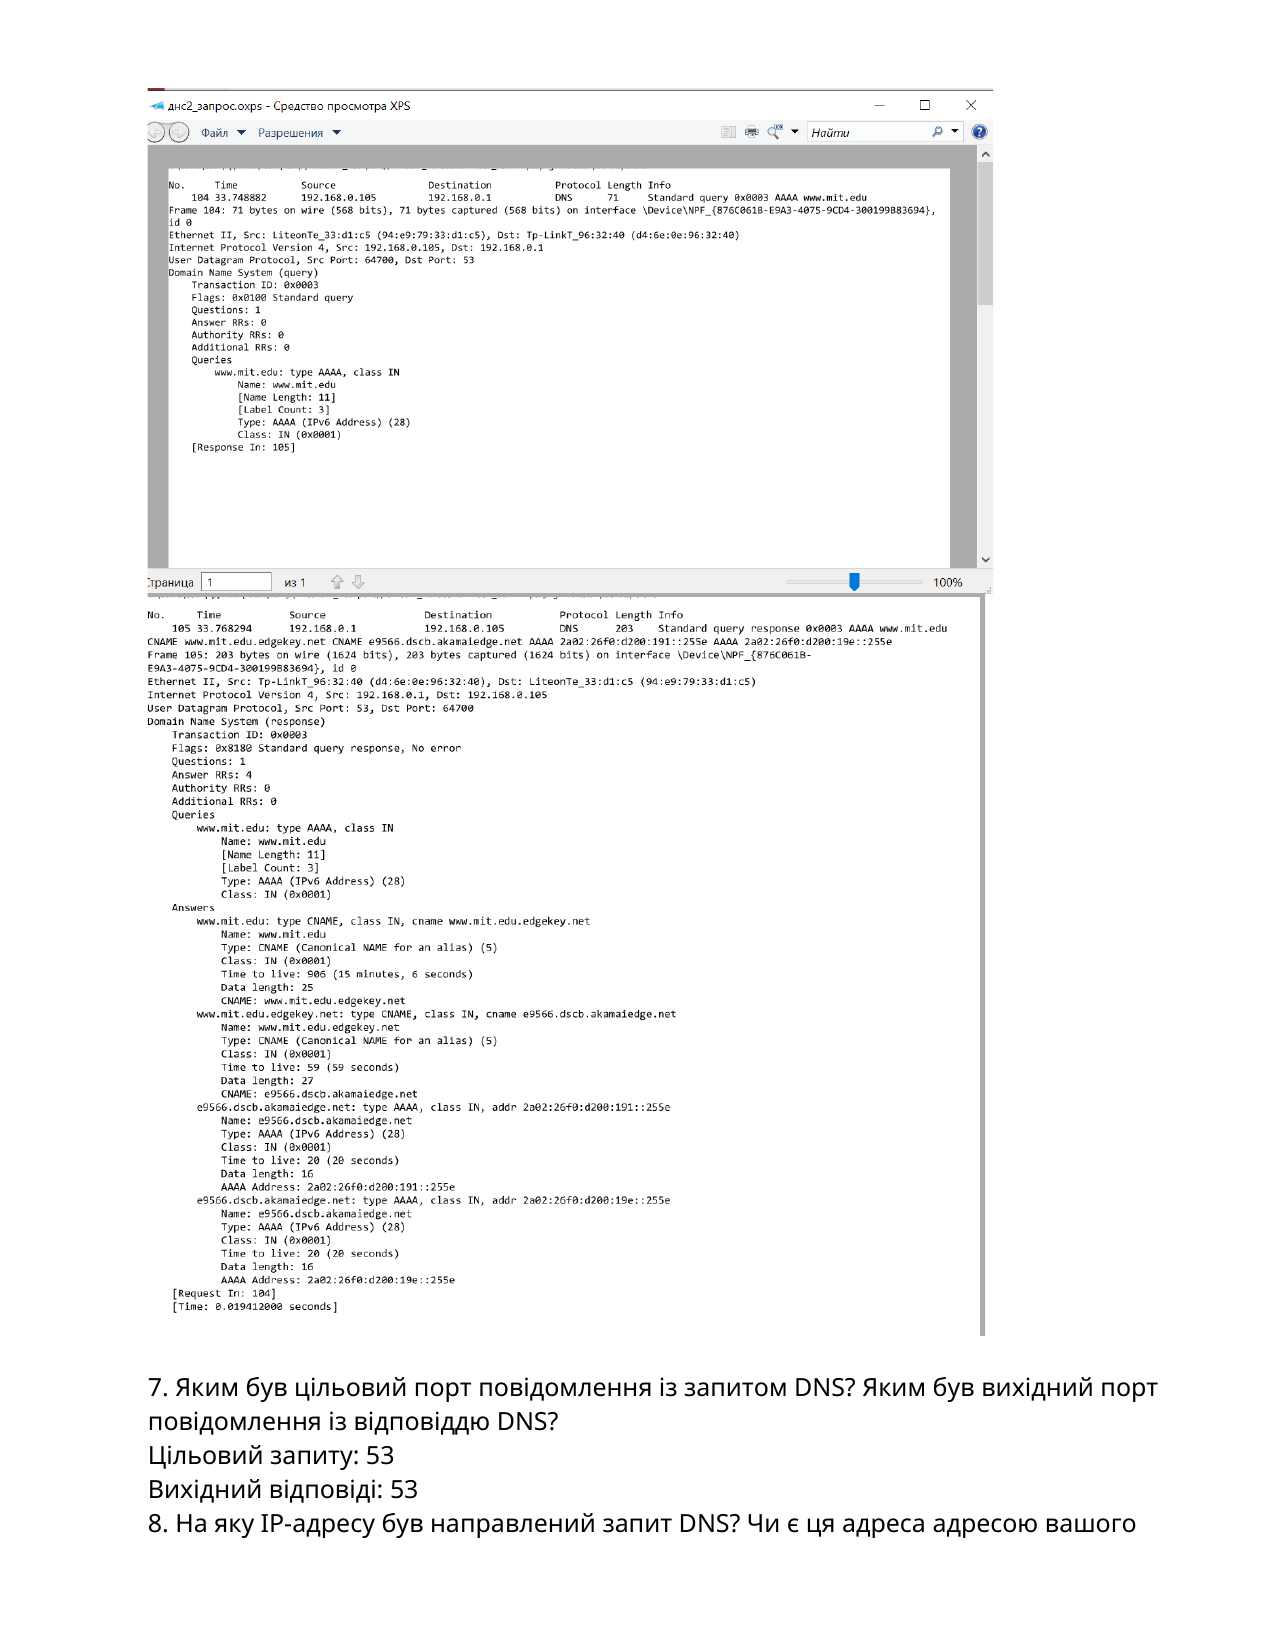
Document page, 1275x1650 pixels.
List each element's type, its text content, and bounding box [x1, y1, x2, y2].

text 8. На яку IP-адресу був направлений запит DNS? Чи є ця адреса адресою вашого [148, 1506, 1186, 1540]
text 7. Яким був цільовий порт повідомлення із запитом DNS? Яким був вихідний порт [148, 1369, 1186, 1404]
text повідомлення із відповіддю DNS? [148, 1404, 1186, 1438]
picture [147, 88, 994, 1336]
text Вихідний відповіді: 53 [148, 1472, 1186, 1506]
text Цільовий запиту: 53 [148, 1438, 1186, 1472]
